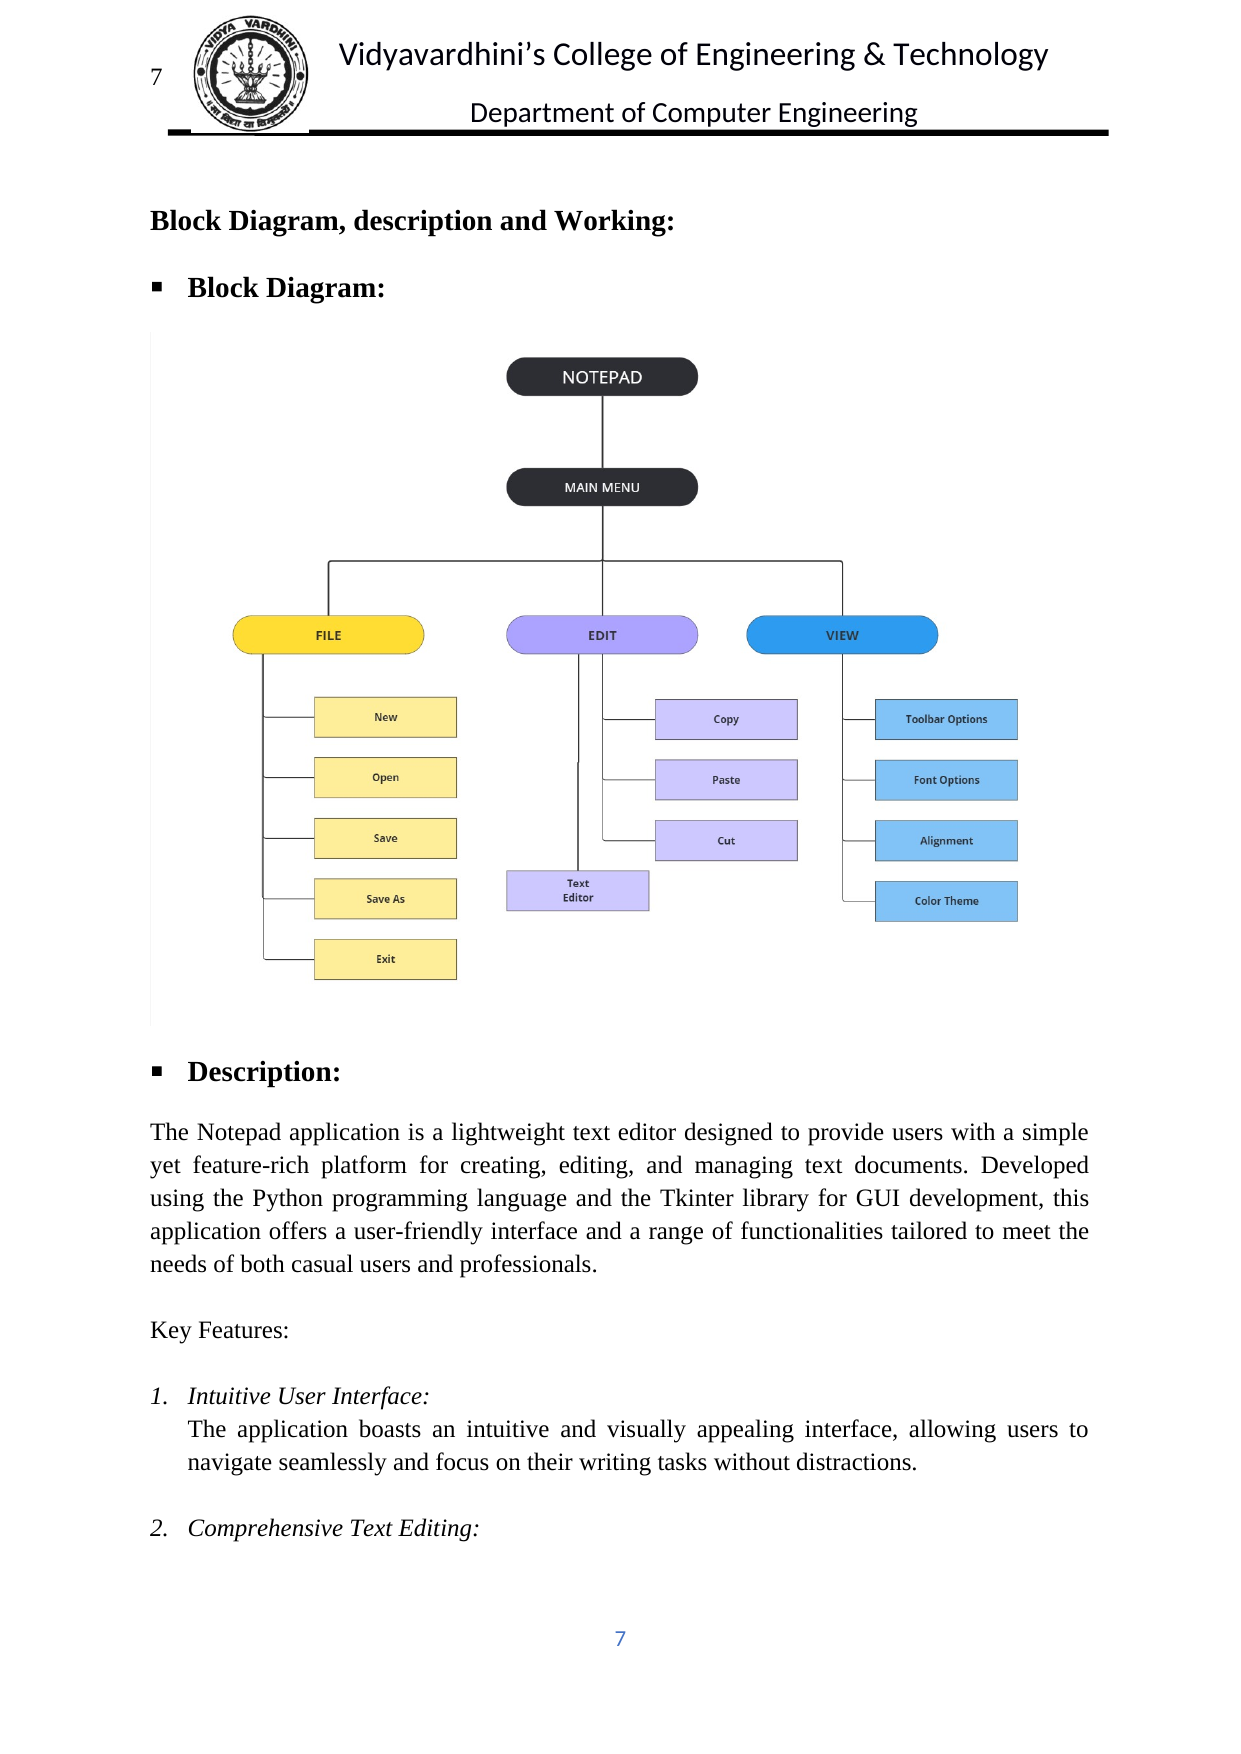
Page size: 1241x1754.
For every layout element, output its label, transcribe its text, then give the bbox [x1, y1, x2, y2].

list Description: [150, 1054, 1090, 1088]
list Intuitive User Interface: [150, 1381, 1090, 1409]
picture [191, 15, 309, 133]
text Key Features: [150, 1315, 1090, 1343]
text Block Diagram, description and Working: [150, 203, 1090, 236]
list Comprehensive Text Editing: [150, 1513, 1090, 1542]
picture [150, 332, 1091, 1026]
text The Notepad application is a lightweight text editor designed to provide users with a simple yet feature-rich platform for creating, editing, and managing text documents. Developed using the Python programming language and the Tkinter library for GUI development, this application offers a user-friendly interface and a range of functionalities tailored to meet the needs of both casual users and professionals. [150, 1117, 1090, 1277]
list The application boasts an intuitive and visually appealing interface, allowing users to navigate seamlessly and focus on their writing tasks without distractions. [187, 1414, 1090, 1476]
list Block Diagram: [150, 270, 1090, 303]
